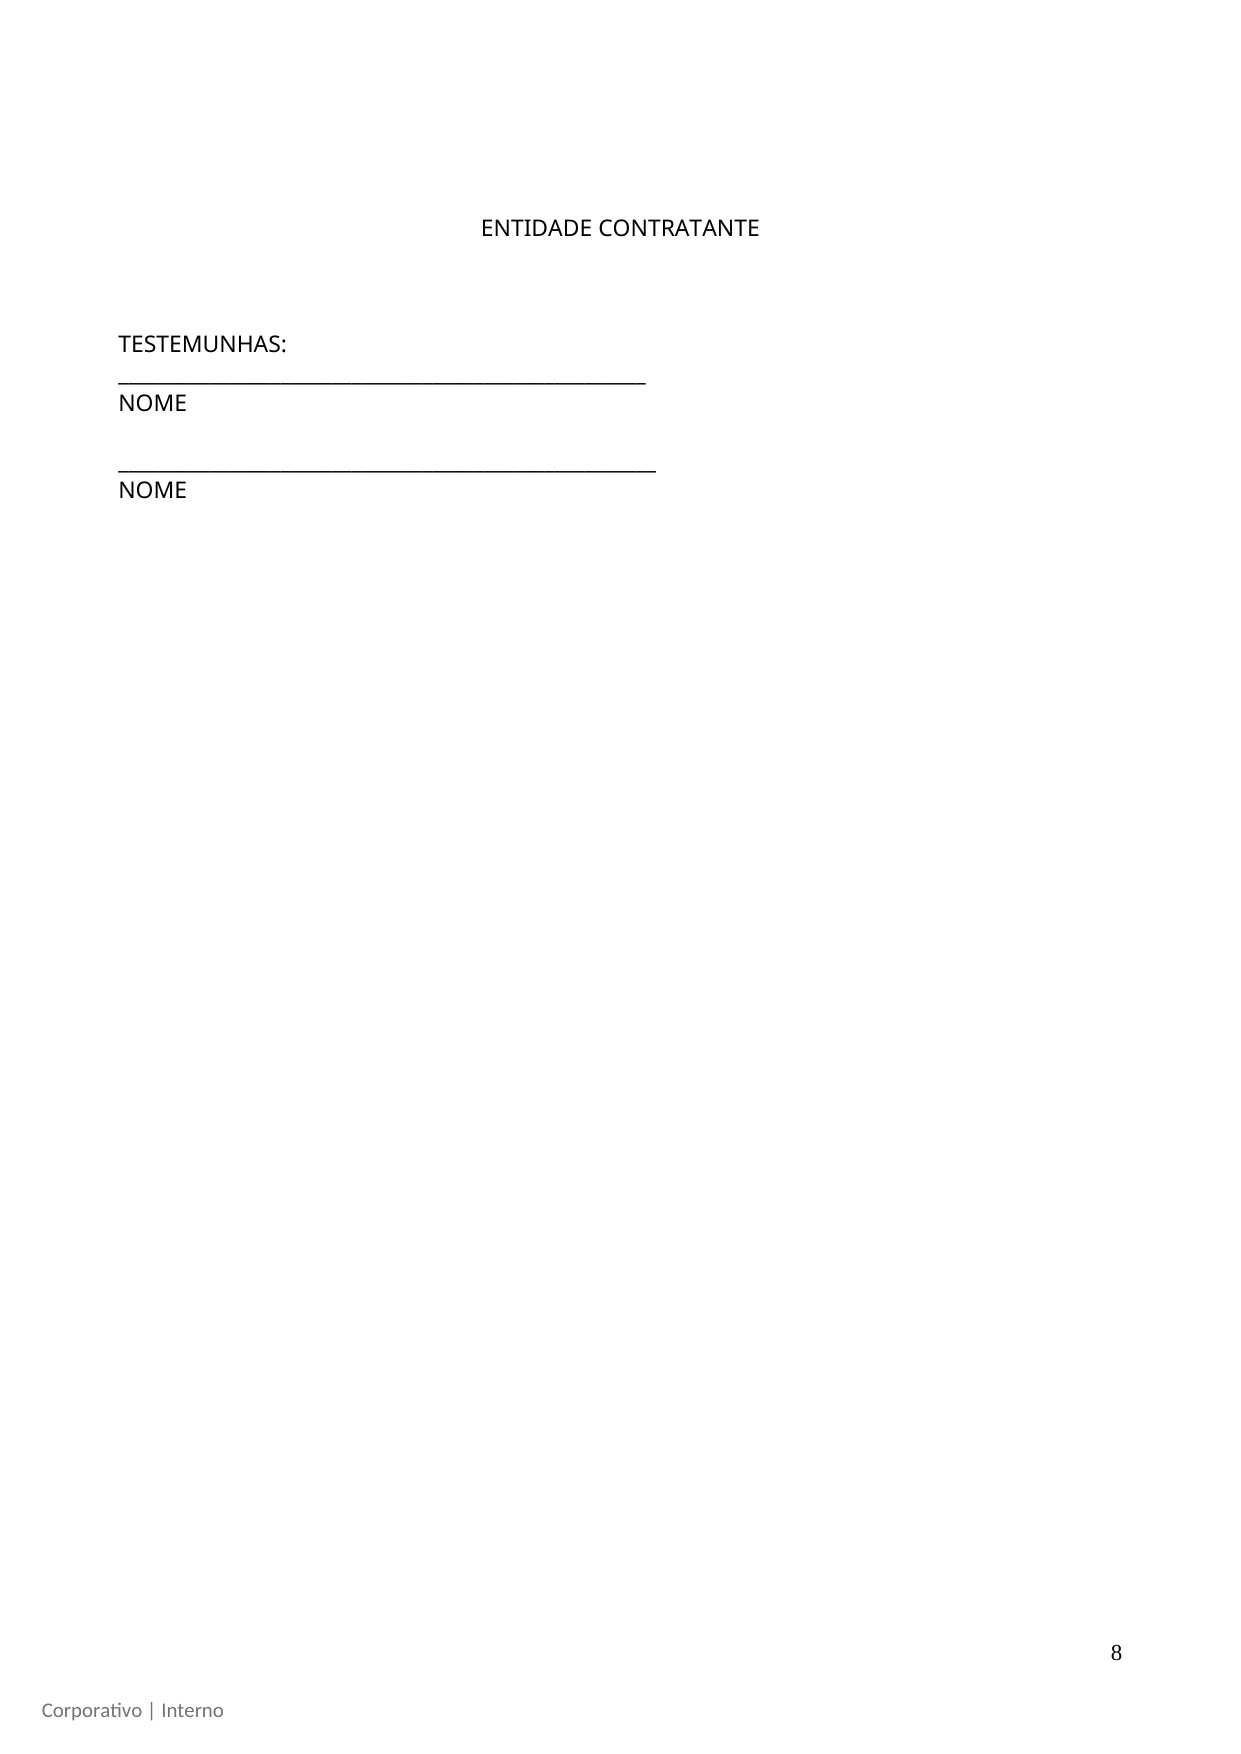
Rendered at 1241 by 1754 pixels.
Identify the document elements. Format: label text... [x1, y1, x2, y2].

text NOME [118, 475, 1122, 504]
text TESTEMUNHAS: [118, 329, 1122, 358]
text ____________________________________________________ [118, 358, 1122, 388]
text NOME [118, 388, 1122, 417]
text ENTIDADE CONTRATANTE [118, 213, 1122, 242]
text _____________________________________________________ [118, 446, 1122, 475]
